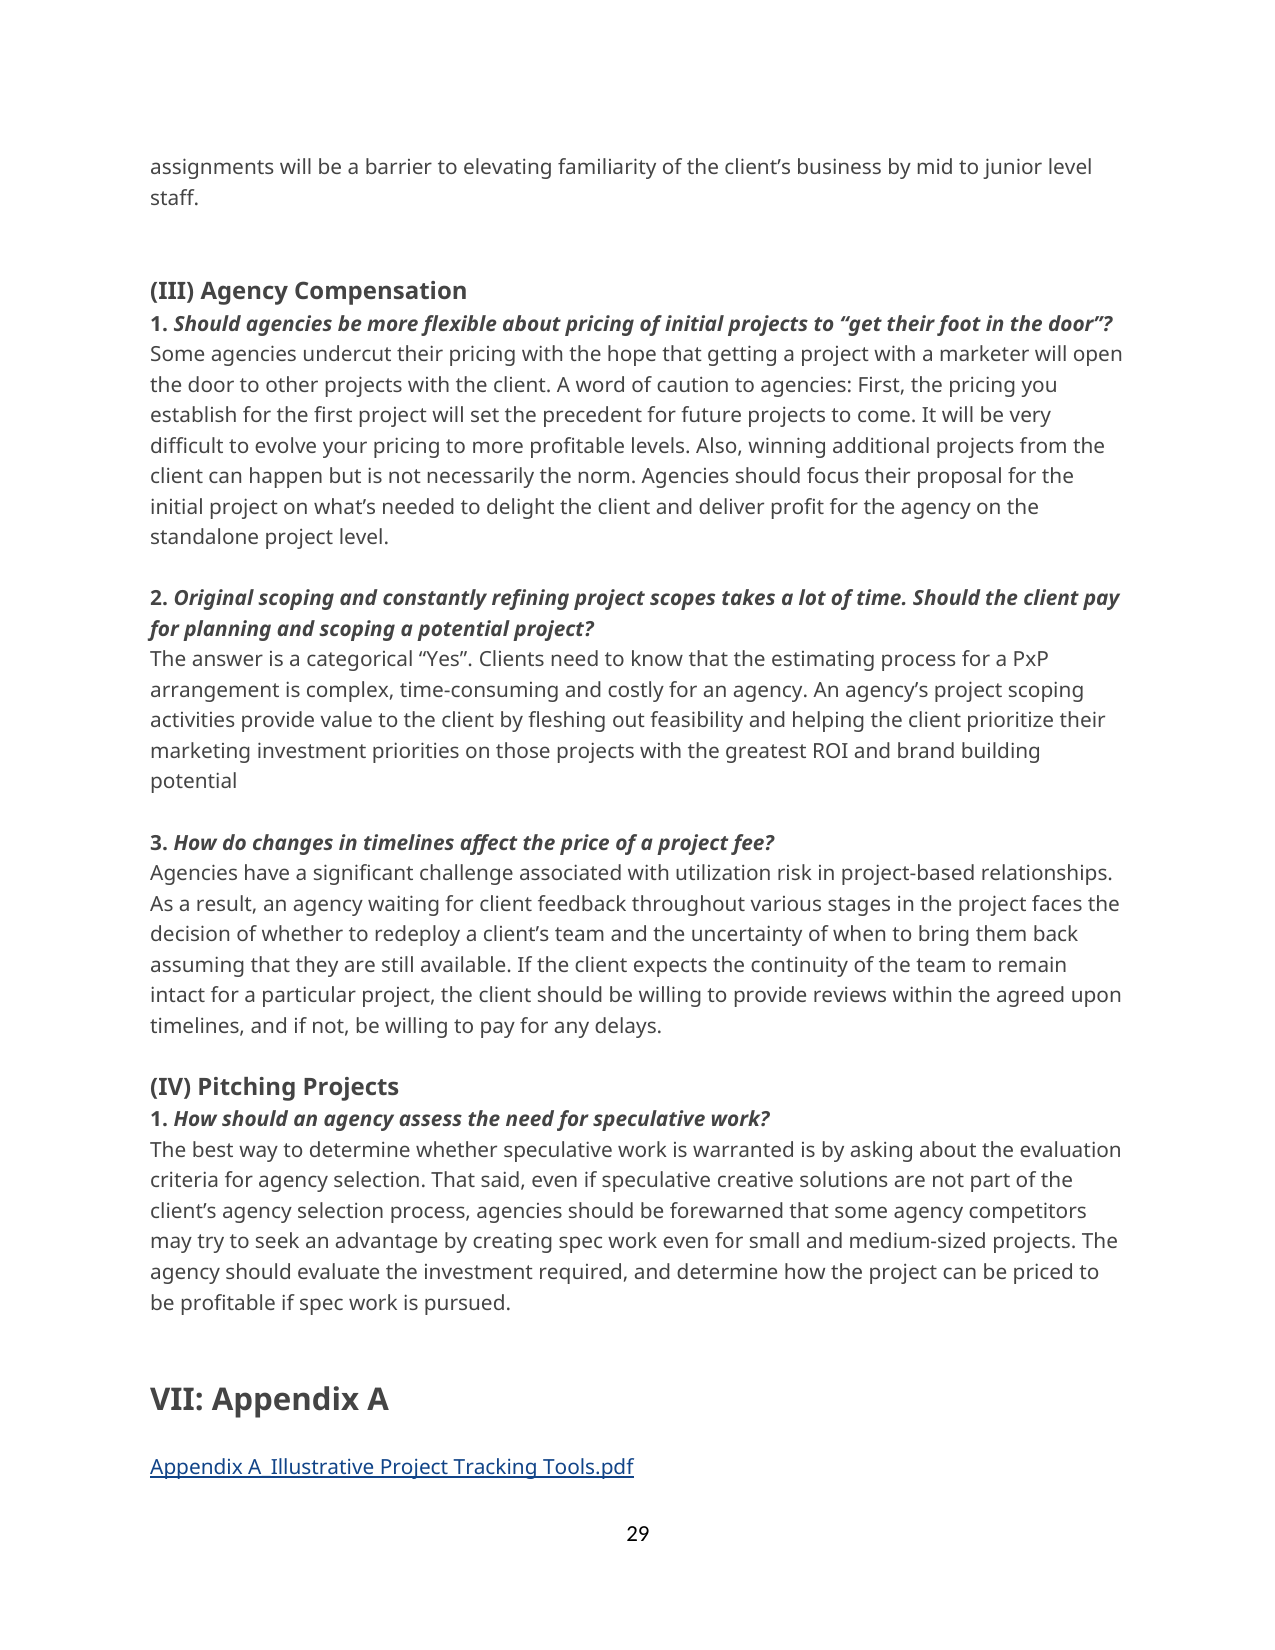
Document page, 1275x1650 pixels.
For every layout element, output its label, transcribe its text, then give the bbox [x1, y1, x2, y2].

text VII: Appendix A [150, 1377, 1125, 1420]
text Appendix A_Illustrative Project Tracking Tools.pdf [150, 1450, 1125, 1481]
text The best way to determine whether speculative work is warranted is by asking about the evaluation criteria for agency selection. That said, even if speculative creative solutions are not part of the client’s agency selection process, agencies should be forewarned that some agency competitors may try to seek an advantage by creating spec work even for small and medium-sized projects. The agency should evaluate the investment required, and determine how the project can be priced to be profitable if spec work is pursued. [150, 1133, 1125, 1316]
text (III) Agency Compensation [150, 274, 1125, 307]
text Some agencies undercut their pricing with the hope that getting a project with a marketer will open the door to other projects with the client. A word of caution to agencies: First, the pricing you establish for the first project will set the precedent for future projects to come. It will be very difficult to evolve your pricing to more profitable levels. Also, winning additional projects from the client can happen but is not necessarily the norm. Agencies should focus their proposal for the initial project on what’s needed to delight the client and deliver profit for the agency on the standalone project level. [150, 337, 1125, 551]
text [150, 150, 1125, 211]
text 2. Original scoping and constantly refining project scopes takes a lot of time. Should the client pay for planning and scoping a potential project? [150, 581, 1125, 642]
text 1. Should agencies be more flexible about pricing of initial projects to “get their foot in the door”? [150, 307, 1125, 337]
text 3. How do changes in timelines affect the price of a project fee? [150, 826, 1125, 856]
text The answer is a categorical “Yes”. Clients need to know that the estimating process for a PxP arrangement is complex, time-consuming and costly for an agency. An agency’s project scoping activities provide value to the client by fleshing out feasibility and helping the client prioritize their marketing investment priorities on those projects with the greatest ROI and brand building potential [150, 642, 1125, 795]
text (IV) Pitching Projects [150, 1070, 1125, 1102]
text 1. How should an agency assess the need for speculative work? [150, 1102, 1125, 1133]
text Agencies have a significant challenge associated with utilization risk in project-based relationships. As a result, an agency waiting for client feedback throughout various stages in the project faces the decision of whether to redeploy a client’s team and the uncertainty of when to bring them back assuming that they are still available. If the client expects the continuity of the team to remain intact for a particular project, the client should be willing to provide reviews within the agreed upon timelines, and if not, be willing to pay for any delays. [150, 856, 1125, 1039]
